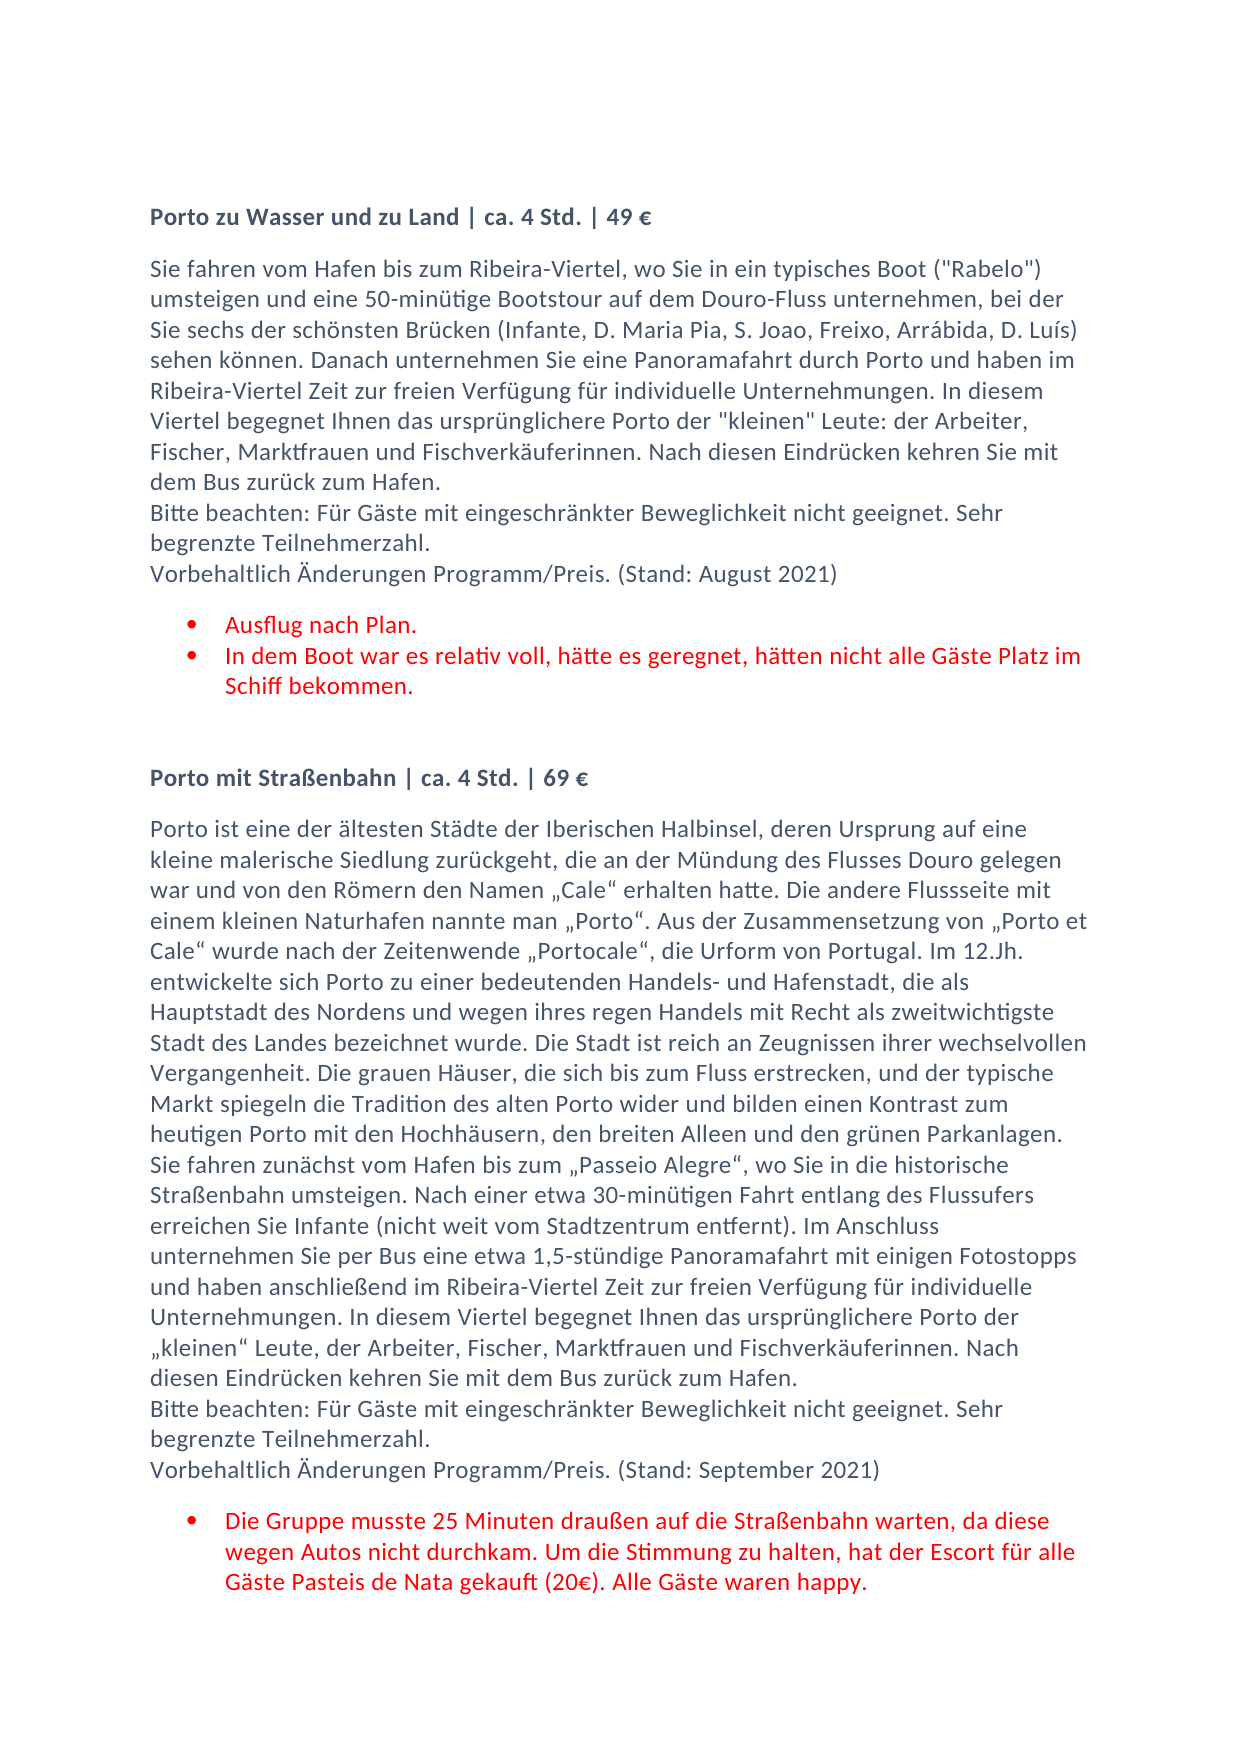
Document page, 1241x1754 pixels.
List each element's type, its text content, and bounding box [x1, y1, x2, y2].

list Die Gruppe musste 25 Minuten draußen auf die Straßenbahn warten, da diese wegen Autos nicht durchkam. Um die Stimmung zu halten, hat der Escort für alle Gäste Pasteis de Nata gekauft (20€). Alle Gäste waren happy. [187, 1506, 1090, 1597]
list Ausflug nach Plan. [187, 609, 1090, 640]
text Porto ist eine der ältesten Städte der Iberischen Halbinsel, deren Ursprung auf eine kleine malerische Siedlung zurückgeht, die an der Mündung des Flusses Douro gelegen war und von den Römern den Namen „Cale“ erhalten hatte. Die andere Flussseite mit einem kleinen Naturhafen nannte man „Porto“. Aus der Zusammensetzung von „Porto et Cale“ wurde nach der Zeitenwende „Portocale“, die Urform von Portugal. Im 12.Jh. entwickelte sich Porto zu einer bedeutenden Handels- und Hafenstadt, die als Hauptstadt des Nordens und wegen ihres regen Handels mit Recht als zweitwichtigste Stadt des Landes bezeichnet wurde. Die Stadt ist reich an Zeugnissen ihrer wechselvollen Vergangenheit. Die grauen Häuser, die sich bis zum Fluss erstrecken, und der typische Markt spiegeln die Tradition des alten Porto wider und bilden einen Kontrast zum heutigen Porto mit den Hochhäusern, den breiten Alleen und den grünen Parkanlagen. Sie fahren zunächst vom Hafen bis zum „Passeio Alegre“, wo Sie in die historische Straßenbahn umsteigen. Nach einer etwa 30-minütigen Fahrt entlang des Flussufers erreichen Sie Infante (nicht weit vom Stadtzentrum entfernt). Im Anschluss unternehmen Sie per Bus eine etwa 1,5-stündige Panoramafahrt mit einigen Fotostopps und haben anschließend im Ribeira-Viertel Zeit zur freien Verfügung für individuelle Unternehmungen. In diesem Viertel begegnet Ihnen das ursprünglichere Porto der „kleinen“ Leute, der Arbeiter, Fischer, Marktfrauen und Fischverkäuferinnen. Nach diesen Eindrücken kehren Sie mit dem Bus zurück zum Hafen. Bitte beachten: Für Gäste mit eingeschränkter Beweglichkeit nicht geeignet. Sehr begrenzte Teilnehmerzahl. Vorbehaltlich Änderungen Programm/Preis. (Stand: September 2021) [150, 813, 1090, 1485]
text Porto mit Straßenbahn | ca. 4 Std. | 69 € [150, 762, 1090, 792]
list In dem Boot war es relativ voll, hätte es geregnet, hätten nicht alle Gäste Platz im Schiff bekommen. [187, 640, 1090, 701]
text Porto zu Wasser und zu Land | ca. 4 Std. | 49 € [150, 201, 1090, 232]
text Sie fahren vom Hafen bis zum Ribeira-Viertel, wo Sie in ein typisches Boot ("Rabelo") umsteigen und eine 50-minütige Bootstour auf dem Douro-Fluss unternehmen, bei der Sie sechs der schönsten Brücken (Infante, D. Maria Pia, S. Joao, Freixo, Arrábida, D. Luís) sehen können. Danach unternehmen Sie eine Panoramafahrt durch Porto und haben im Ribeira-Viertel Zeit zur freien Verfügung für individuelle Unternehmungen. In diesem Viertel begegnet Ihnen das ursprünglichere Porto der "kleinen" Leute: der Arbeiter, Fischer, Marktfrauen und Fischverkäuferinnen. Nach diesen Eindrücken kehren Sie mit dem Bus zurück zum Hafen. Bitte beachten: Für Gäste mit eingeschränkter Beweglichkeit nicht geeignet. Sehr begrenzte Teilnehmerzahl. Vorbehaltlich Änderungen Programm/Preis. (Stand: August 2021) [150, 253, 1090, 588]
